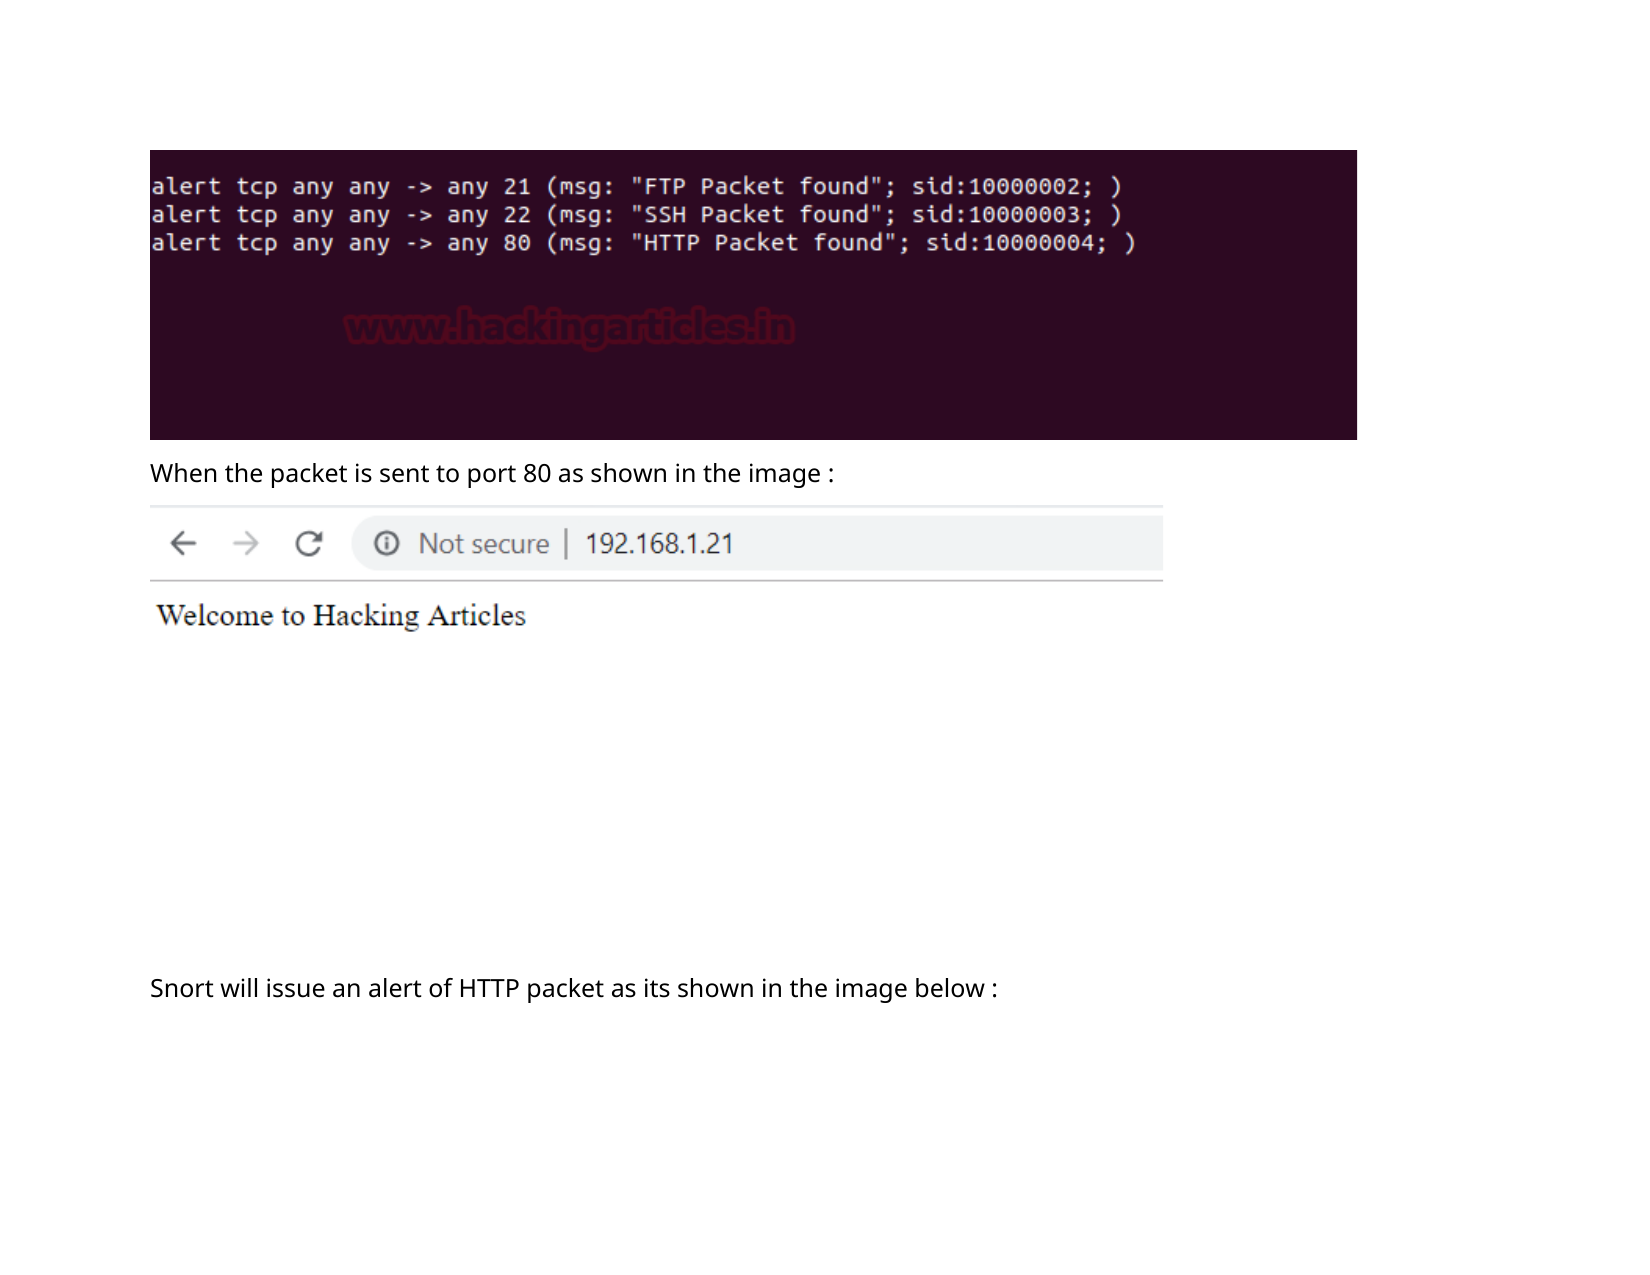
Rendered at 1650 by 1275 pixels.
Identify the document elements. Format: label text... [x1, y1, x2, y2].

text Snort will issue an alert of HTTP packet as its shown in the image below : [150, 971, 1500, 1005]
text When the packet is sent to port 80 as shown in the image : [150, 456, 1500, 490]
picture [150, 505, 1164, 956]
picture [150, 150, 1358, 440]
